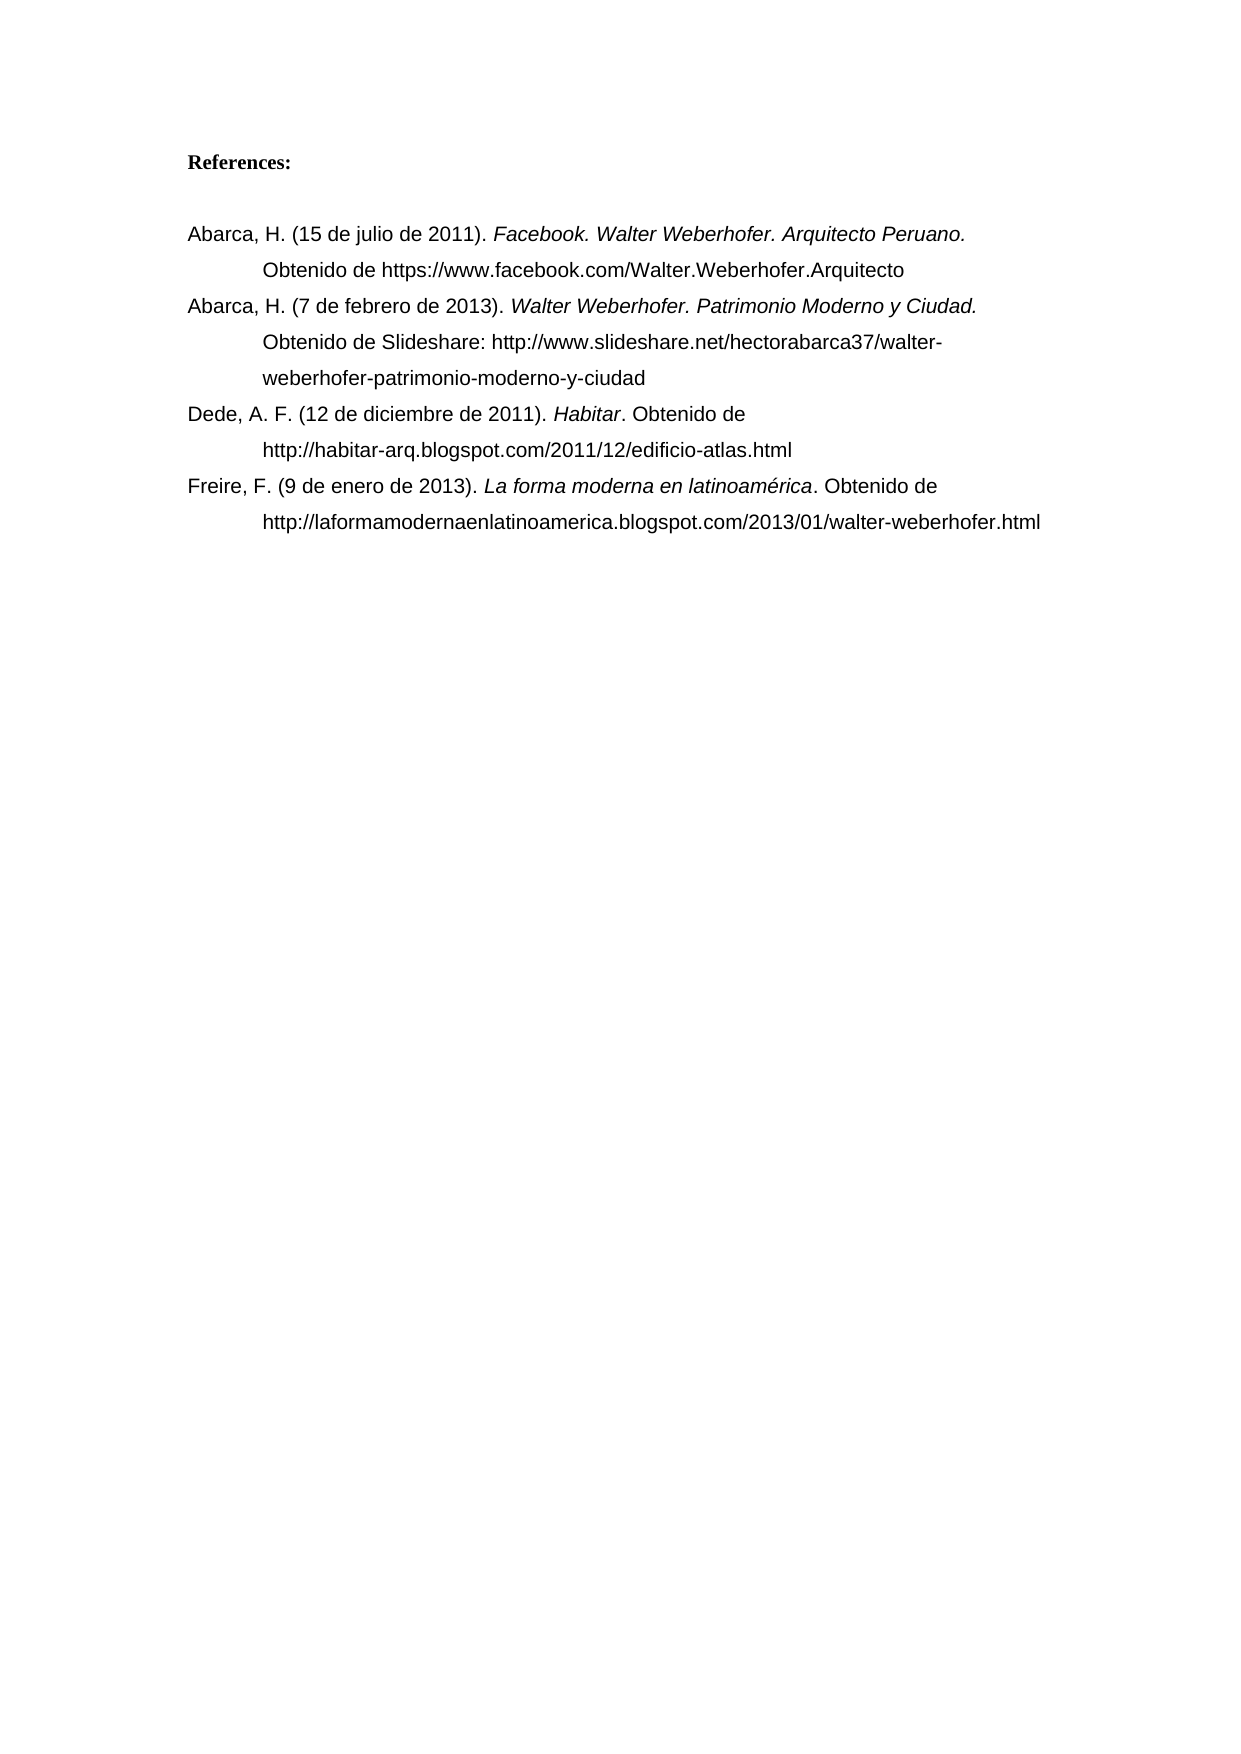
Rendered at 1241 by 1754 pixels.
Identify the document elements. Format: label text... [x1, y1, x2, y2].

text References: [187, 150, 1053, 174]
